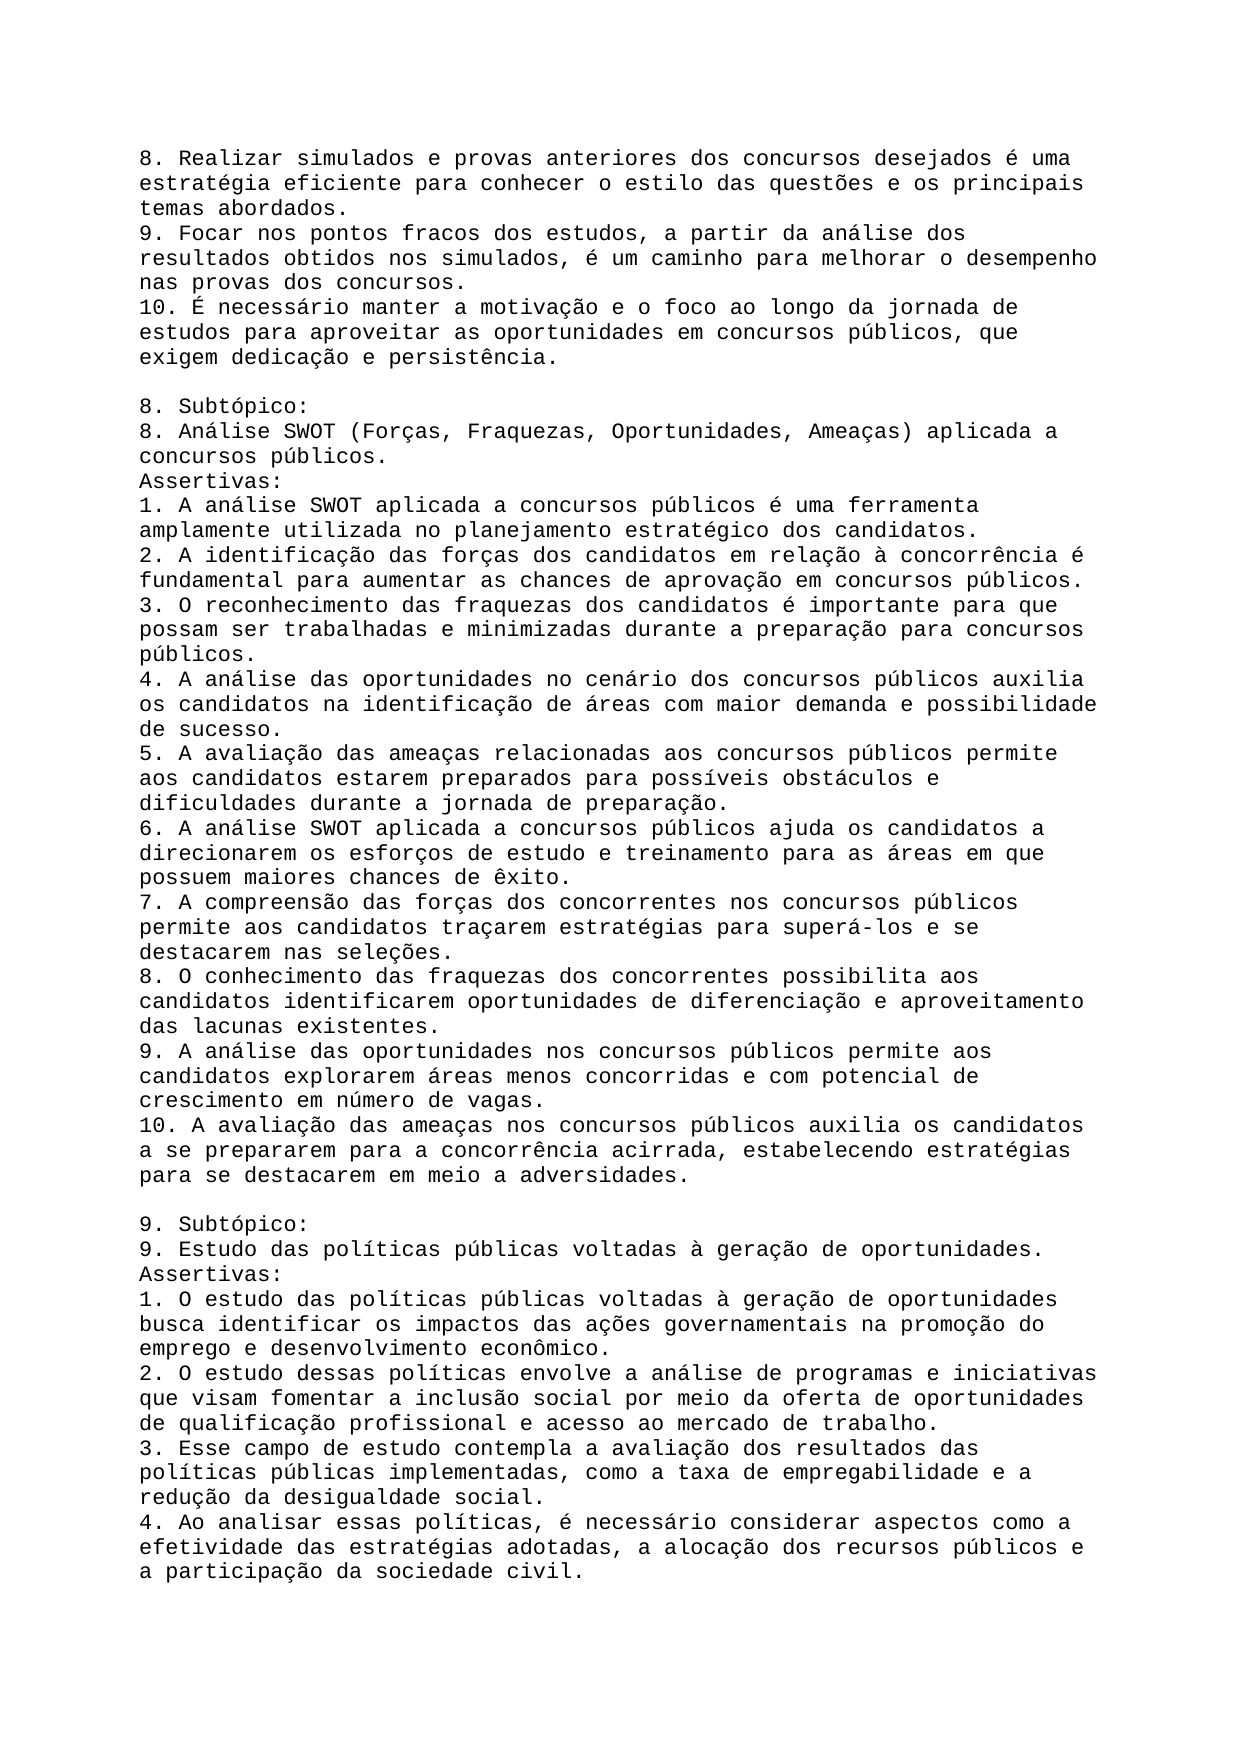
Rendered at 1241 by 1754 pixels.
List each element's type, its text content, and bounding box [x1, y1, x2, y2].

text 9. Focar nos pontos fracos dos estudos, a partir da análise dos resultados obtidos nos simulados, é um caminho para melhorar o desempenho nas provas dos concursos. [139, 222, 1101, 296]
text 1. A análise SWOT aplicada a concursos públicos é uma ferramenta amplamente utilizada no planejamento estratégico dos candidatos. [139, 495, 1101, 544]
text 5. A avaliação das ameaças relacionadas aos concursos públicos permite aos candidatos estarem preparados para possíveis obstáculos e dificuldades durante a jornada de preparação. [139, 743, 1101, 817]
text Assertivas: [139, 470, 1101, 495]
text 9. Subtópico: [139, 1214, 1101, 1238]
text 3. Esse campo de estudo contempla a avaliação dos resultados das políticas públicas implementadas, como a taxa de empregabilidade e a redução da desigualdade social. [139, 1437, 1101, 1511]
text 4. Ao analisar essas políticas, é necessário considerar aspectos como a efetividade das estratégias adotadas, a alocação dos recursos públicos e a participação da sociedade civil. [139, 1511, 1101, 1586]
text 8. Subtópico: [139, 396, 1101, 420]
text 2. O estudo dessas políticas envolve a análise de programas e iniciativas que visam fomentar a inclusão social por meio da oferta de oportunidades de qualificação profissional e acesso ao mercado de trabalho. [139, 1362, 1101, 1437]
text Assertivas: [139, 1263, 1101, 1288]
text 9. A análise das oportunidades nos concursos públicos permite aos candidatos explorarem áreas menos concorridas e com potencial de crescimento em número de vagas. [139, 1040, 1101, 1114]
text 10. A avaliação das ameaças nos concursos públicos auxilia os candidatos a se prepararem para a concorrência acirrada, estabelecendo estratégias para se destacarem em meio a adversidades. [139, 1114, 1101, 1189]
text 2. A identificação das forças dos candidatos em relação à concorrência é fundamental para aumentar as chances de aprovação em concursos públicos. [139, 544, 1101, 594]
text 7. A compreensão das forças dos concorrentes nos concursos públicos permite aos candidatos traçarem estratégias para superá-los e se destacarem nas seleções. [139, 891, 1101, 966]
text 1. O estudo das políticas públicas voltadas à geração de oportunidades busca identificar os impactos das ações governamentais na promoção do emprego e desenvolvimento econômico. [139, 1288, 1101, 1362]
text 3. O reconhecimento das fraquezas dos candidatos é importante para que possam ser trabalhadas e minimizadas durante a preparação para concursos públicos. [139, 594, 1101, 668]
text 8. Realizar simulados e provas anteriores dos concursos desejados é uma estratégia eficiente para conhecer o estilo das questões e os principais temas abordados. [139, 148, 1101, 222]
text 8. O conhecimento das fraquezas dos concorrentes possibilita aos candidatos identificarem oportunidades de diferenciação e aproveitamento das lacunas existentes. [139, 966, 1101, 1040]
text 6. A análise SWOT aplicada a concursos públicos ajuda os candidatos a direcionarem os esforços de estudo e treinamento para as áreas em que possuem maiores chances de êxito. [139, 817, 1101, 891]
text 8. Análise SWOT (Forças, Fraquezas, Oportunidades, Ameaças) aplicada a concursos públicos. [139, 420, 1101, 470]
text 10. É necessário manter a motivação e o foco ao longo da jornada de estudos para aproveitar as oportunidades em concursos públicos, que exigem dedicação e persistência. [139, 296, 1101, 371]
text 9. Estudo das políticas públicas voltadas à geração de oportunidades. [139, 1238, 1101, 1263]
text 4. A análise das oportunidades no cenário dos concursos públicos auxilia os candidatos na identificação de áreas com maior demanda e possibilidade de sucesso. [139, 668, 1101, 743]
